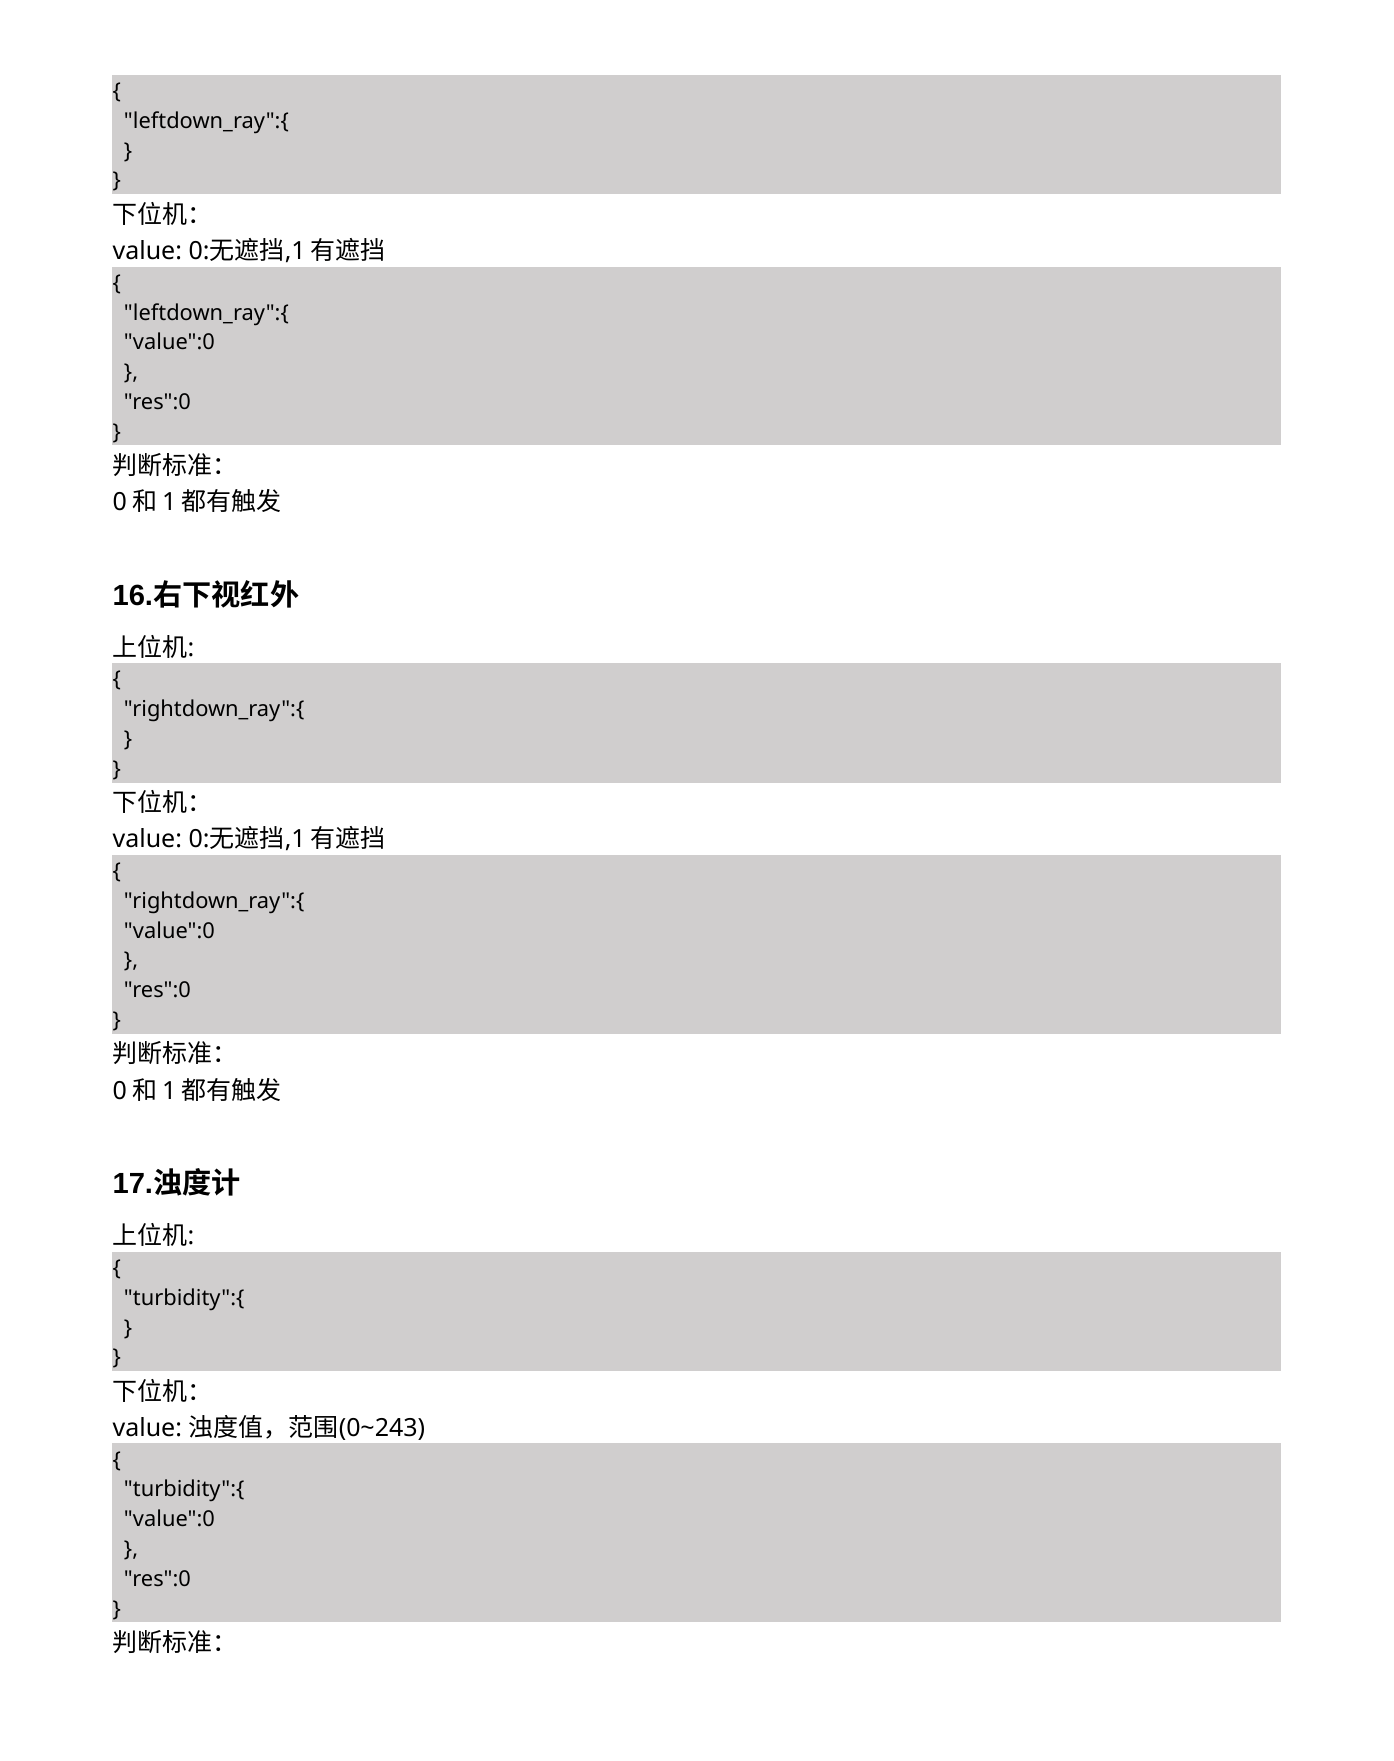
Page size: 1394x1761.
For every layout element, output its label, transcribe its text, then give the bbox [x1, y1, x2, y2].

text 下位机： [112, 783, 1281, 819]
subtitle 17.浊度计 [112, 1177, 1281, 1198]
subtitle 16.右下视红外 [112, 588, 1281, 609]
text 0和1都有触发 [112, 482, 1281, 518]
text { "turbidity":{ } } [112, 1252, 1281, 1371]
text value: 浊度值，范围(0~243) [112, 1407, 1281, 1443]
text 0和1都有触发 [112, 1070, 1281, 1106]
text { "rightdown_ray":{ } } [112, 663, 1281, 783]
text 判断标准： [112, 1034, 1281, 1070]
text 下位机： [112, 1371, 1281, 1407]
text 上位机: [112, 1216, 1281, 1252]
text { "turbidity":{ "value":0 }, "res":0 } [112, 1443, 1281, 1622]
text { "leftdown_ray":{ } } [112, 75, 1281, 194]
text 判断标准： [112, 445, 1281, 482]
text value: 0:无遮挡,1有遮挡 [112, 230, 1281, 267]
text value: 0:无遮挡,1有遮挡 [112, 819, 1281, 855]
text 上位机: [112, 627, 1281, 663]
text 判断标准： [112, 1622, 1281, 1658]
text { "rightdown_ray":{ "value":0 }, "res":0 } [112, 855, 1281, 1034]
text { "leftdown_ray":{ "value":0 }, "res":0 } [112, 267, 1281, 445]
text 下位机： [112, 194, 1281, 230]
